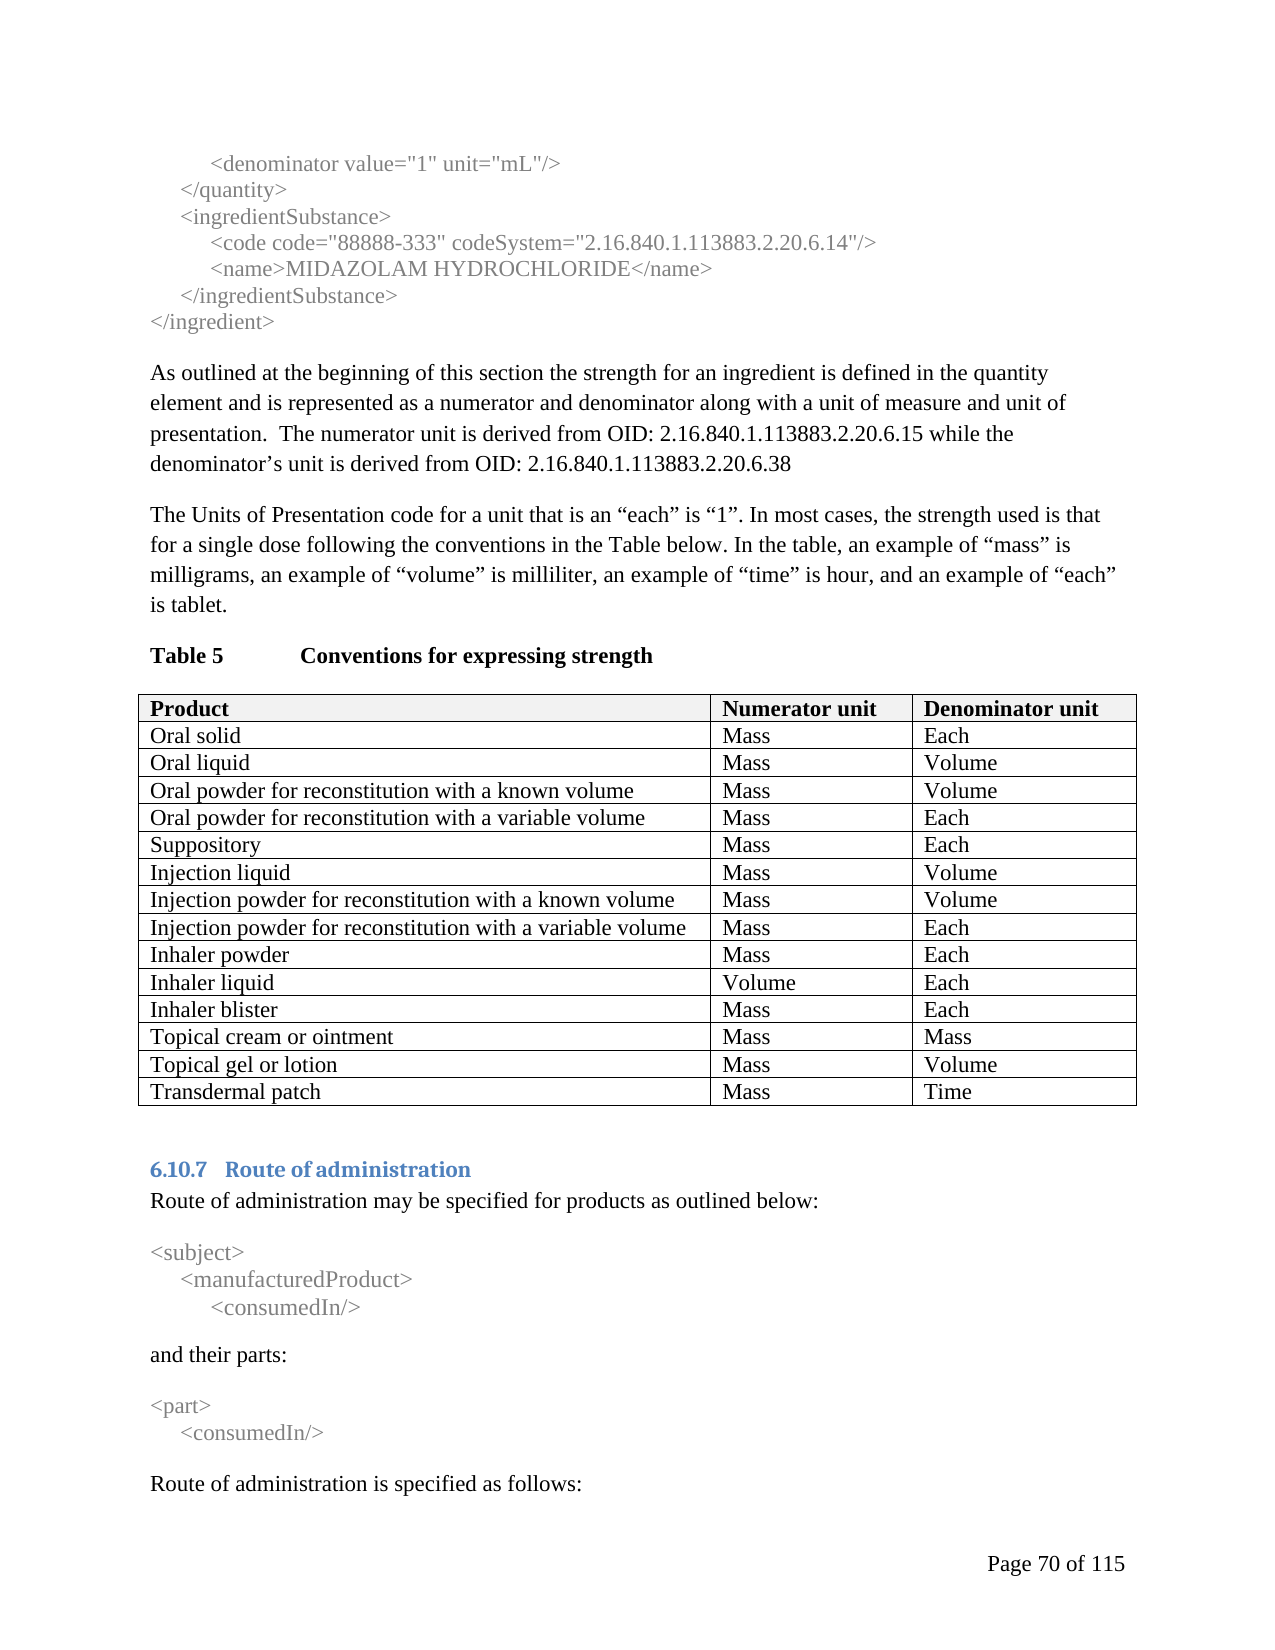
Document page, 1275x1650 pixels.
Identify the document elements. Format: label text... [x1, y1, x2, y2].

text Table 5 Conventions for expressing strength [150, 642, 1125, 669]
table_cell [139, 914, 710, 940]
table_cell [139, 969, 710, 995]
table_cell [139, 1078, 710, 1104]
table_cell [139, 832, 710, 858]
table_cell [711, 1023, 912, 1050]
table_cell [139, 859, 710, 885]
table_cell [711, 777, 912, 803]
text <name>MIDAZOLAM HYDROCHLORIDE</name> [210, 255, 1125, 282]
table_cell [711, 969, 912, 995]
text </ingredient> [150, 308, 1125, 334]
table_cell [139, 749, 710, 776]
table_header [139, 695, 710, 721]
text As outlined at the beginning of this section the strength for an ingredient is defined in the quantity element and is represented as a numerator and denominator along with a unit of measure and unit of presentation. The numerator unit is derived from OID: 2.16.840.1.113883.2.20.6.15 while the denominator’s unit is derived from OID: 2.16.840.1.113883.2.20.6.38 [150, 359, 1125, 476]
text <ingredientSubstance> [180, 203, 1125, 229]
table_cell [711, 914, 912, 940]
text Route of administration may be specified for products as outlined below: [150, 1187, 1125, 1213]
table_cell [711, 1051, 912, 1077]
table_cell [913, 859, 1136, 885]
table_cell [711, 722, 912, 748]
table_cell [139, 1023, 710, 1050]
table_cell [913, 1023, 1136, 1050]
text </quantity> [180, 176, 1125, 203]
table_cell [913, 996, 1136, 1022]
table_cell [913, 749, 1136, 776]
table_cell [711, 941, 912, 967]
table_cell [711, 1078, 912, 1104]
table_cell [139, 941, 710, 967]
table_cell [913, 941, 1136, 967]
text </ingredientSubstance> [180, 282, 1125, 308]
text <subject> [150, 1238, 1125, 1265]
text and their parts: [150, 1341, 1125, 1368]
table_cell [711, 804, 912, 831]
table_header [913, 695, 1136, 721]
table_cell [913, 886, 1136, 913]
text <consumedIn/> [180, 1419, 1125, 1445]
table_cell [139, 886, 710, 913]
text <part> [150, 1392, 1125, 1419]
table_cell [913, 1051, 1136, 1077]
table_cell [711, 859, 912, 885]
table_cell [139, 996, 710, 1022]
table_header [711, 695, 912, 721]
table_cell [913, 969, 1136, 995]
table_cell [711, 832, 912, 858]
text <denominator value="1" unit="mL"/> [210, 150, 1125, 176]
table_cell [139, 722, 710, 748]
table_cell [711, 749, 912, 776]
subtitle Route of administration [150, 1157, 1125, 1183]
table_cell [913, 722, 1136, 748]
text The Units of Presentation code for a unit that is an “each” is “1”. In most cases, the strength used is that for a single dose following the conventions in the Table below. In the table, an example of “mass” is milligrams, an example of “volume” is milliliter, an example of “time” is hour, and an example of “each” is tablet. [150, 501, 1125, 618]
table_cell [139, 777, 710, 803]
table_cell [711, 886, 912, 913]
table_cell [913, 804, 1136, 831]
text <code code="88888-333" codeSystem="2.16.840.1.113883.2.20.6.14"/> [210, 229, 1125, 255]
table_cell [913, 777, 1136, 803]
text Route of administration is specified as follows: [150, 1470, 1125, 1496]
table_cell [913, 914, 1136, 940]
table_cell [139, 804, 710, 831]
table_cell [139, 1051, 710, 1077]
text <manufacturedProduct> [180, 1265, 1125, 1293]
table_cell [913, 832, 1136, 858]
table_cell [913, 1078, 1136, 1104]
text <consumedIn/> [210, 1293, 1125, 1321]
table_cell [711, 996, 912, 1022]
